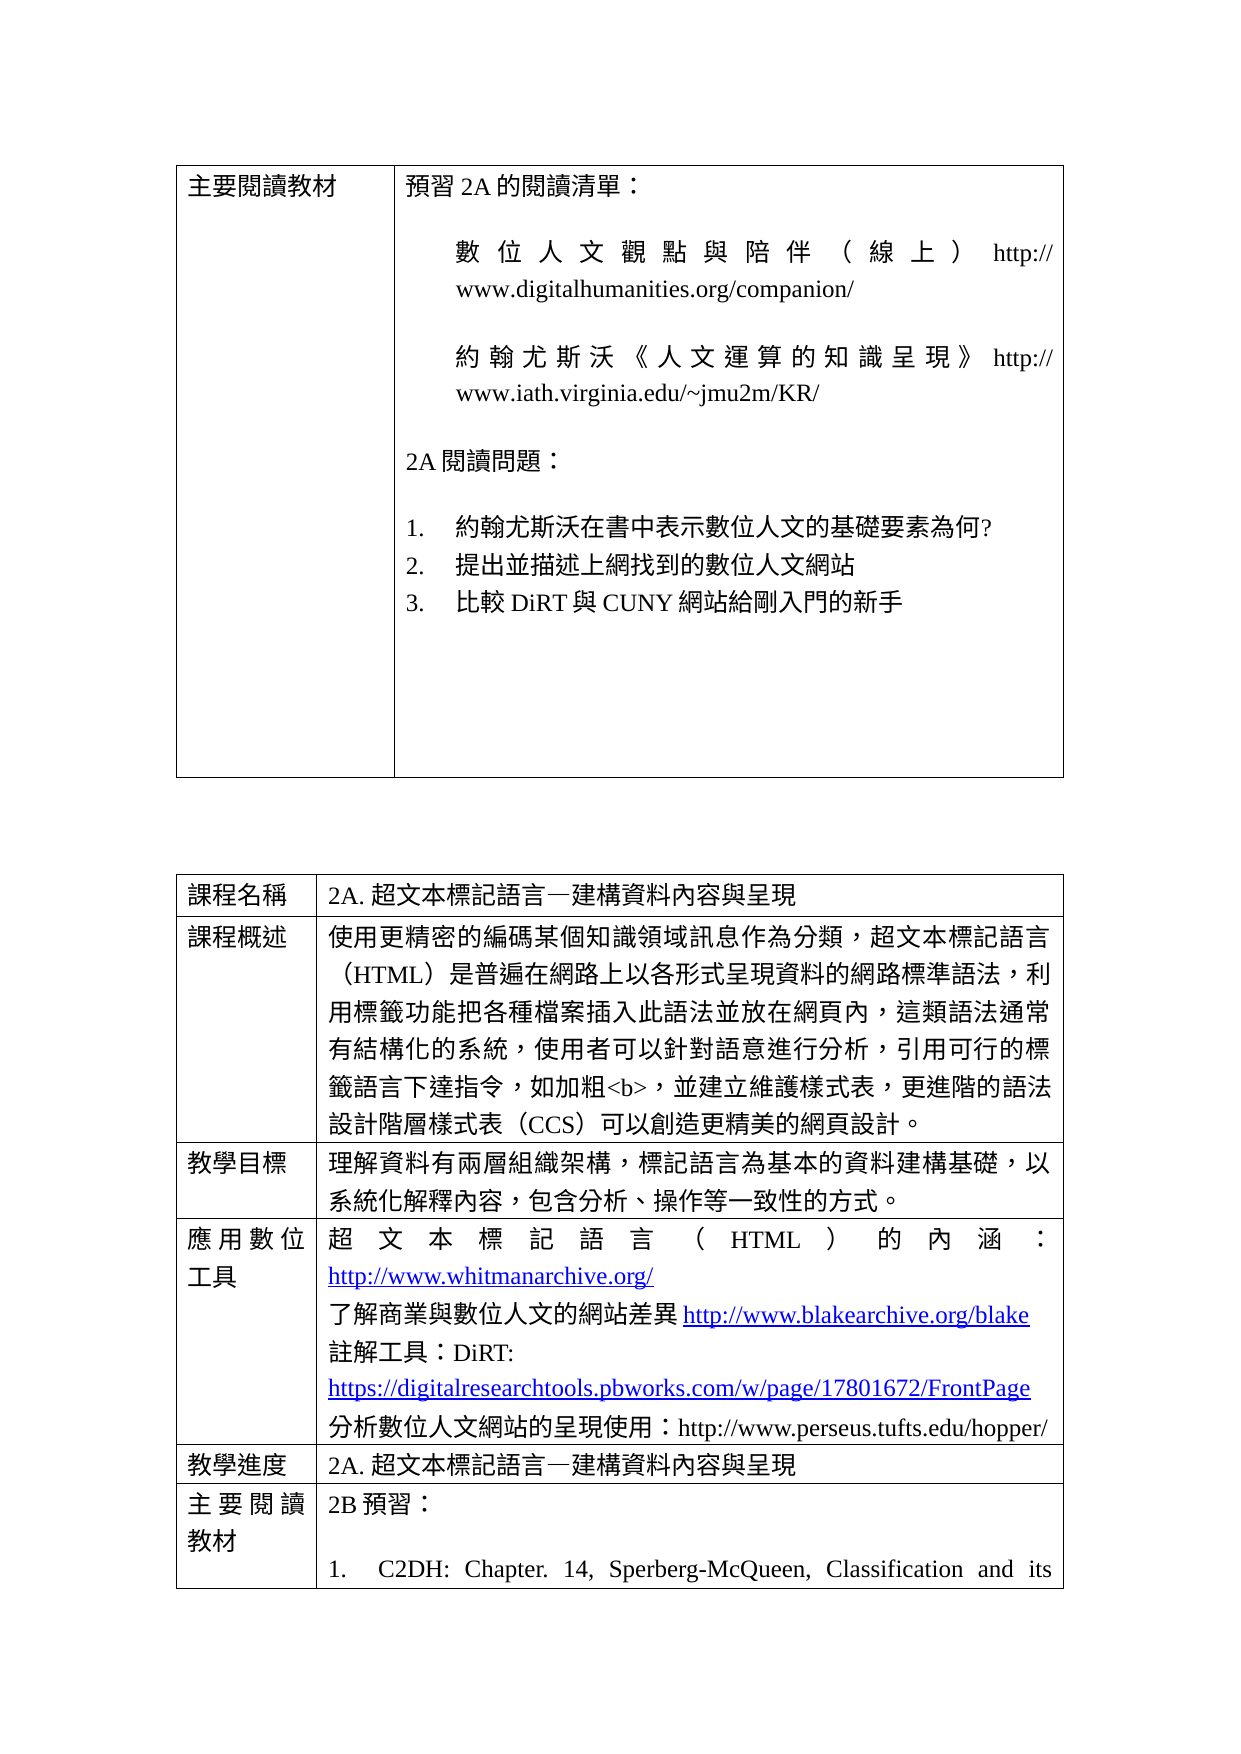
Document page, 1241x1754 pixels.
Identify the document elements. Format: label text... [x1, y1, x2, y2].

table_cell 預習2A的閱讀清單： 數位人文觀點與陪伴（線上）http://www.digitalhumanities.org/companion/ 約翰尤斯沃《人文運算的知識呈現》http://www.iath.virginia.edu/~jmu2m/KR/ 2A閱讀問題： 約翰尤斯沃在書中表示數位人文的基礎要素為何? 提出並描述上網找到的數位人文網站 比較DiRT與CUNY網站給剛入門的新手 [395, 166, 1063, 777]
table_cell 課程概述 [177, 917, 316, 1142]
table_header 2A. 超文本標記語言—建構資料內容與呈現 [317, 875, 1063, 916]
table_cell 教學進度 [177, 1445, 316, 1482]
table_cell 超文本標記語言（HTML）的內涵： http://www.whitmanarchive.org/ 了解商業與數位人文的網站差異http://www.blakearchive.org/blake 註解工具：DiRT: https://digitalresearchtools.pbworks.com/w/page/17801672/FrontPage 分析數位人文網站的呈現使用：http://www.perseus.tufts.edu/hopper/ [317, 1219, 1063, 1444]
table_cell 使用更精密的編碼某個知識領域訊息作為分類，超文本標記語言（HTML）是普遍在網路上以各形式呈現資料的網路標準語法，利用標籤功能把各種檔案插入此語法並放在網頁內，這類語法通常有結構化的系統，使用者可以針對語意進行分析，引用可行的標籤語言下達指令，如加粗<b>，並建立維護樣式表，更進階的語法設計階層樣式表（CCS）可以創造更精美的網頁設計。 [317, 917, 1063, 1142]
table_cell 2A. 超文本標記語言—建構資料內容與呈現 [317, 1445, 1063, 1482]
table_header 課程名稱 [177, 875, 316, 916]
table_cell 教學目標 [177, 1143, 316, 1218]
table_cell 主要閱讀教材 [177, 166, 394, 777]
table_cell 理解資料有兩層組織架構，標記語言為基本的資料建構基礎，以系統化解釋內容，包含分析、操作等一致性的方式。 [317, 1143, 1063, 1218]
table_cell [317, 1484, 1063, 1588]
table_cell 主要閱讀教材 [177, 1484, 316, 1588]
table_cell 應用數位工具 [177, 1219, 316, 1444]
